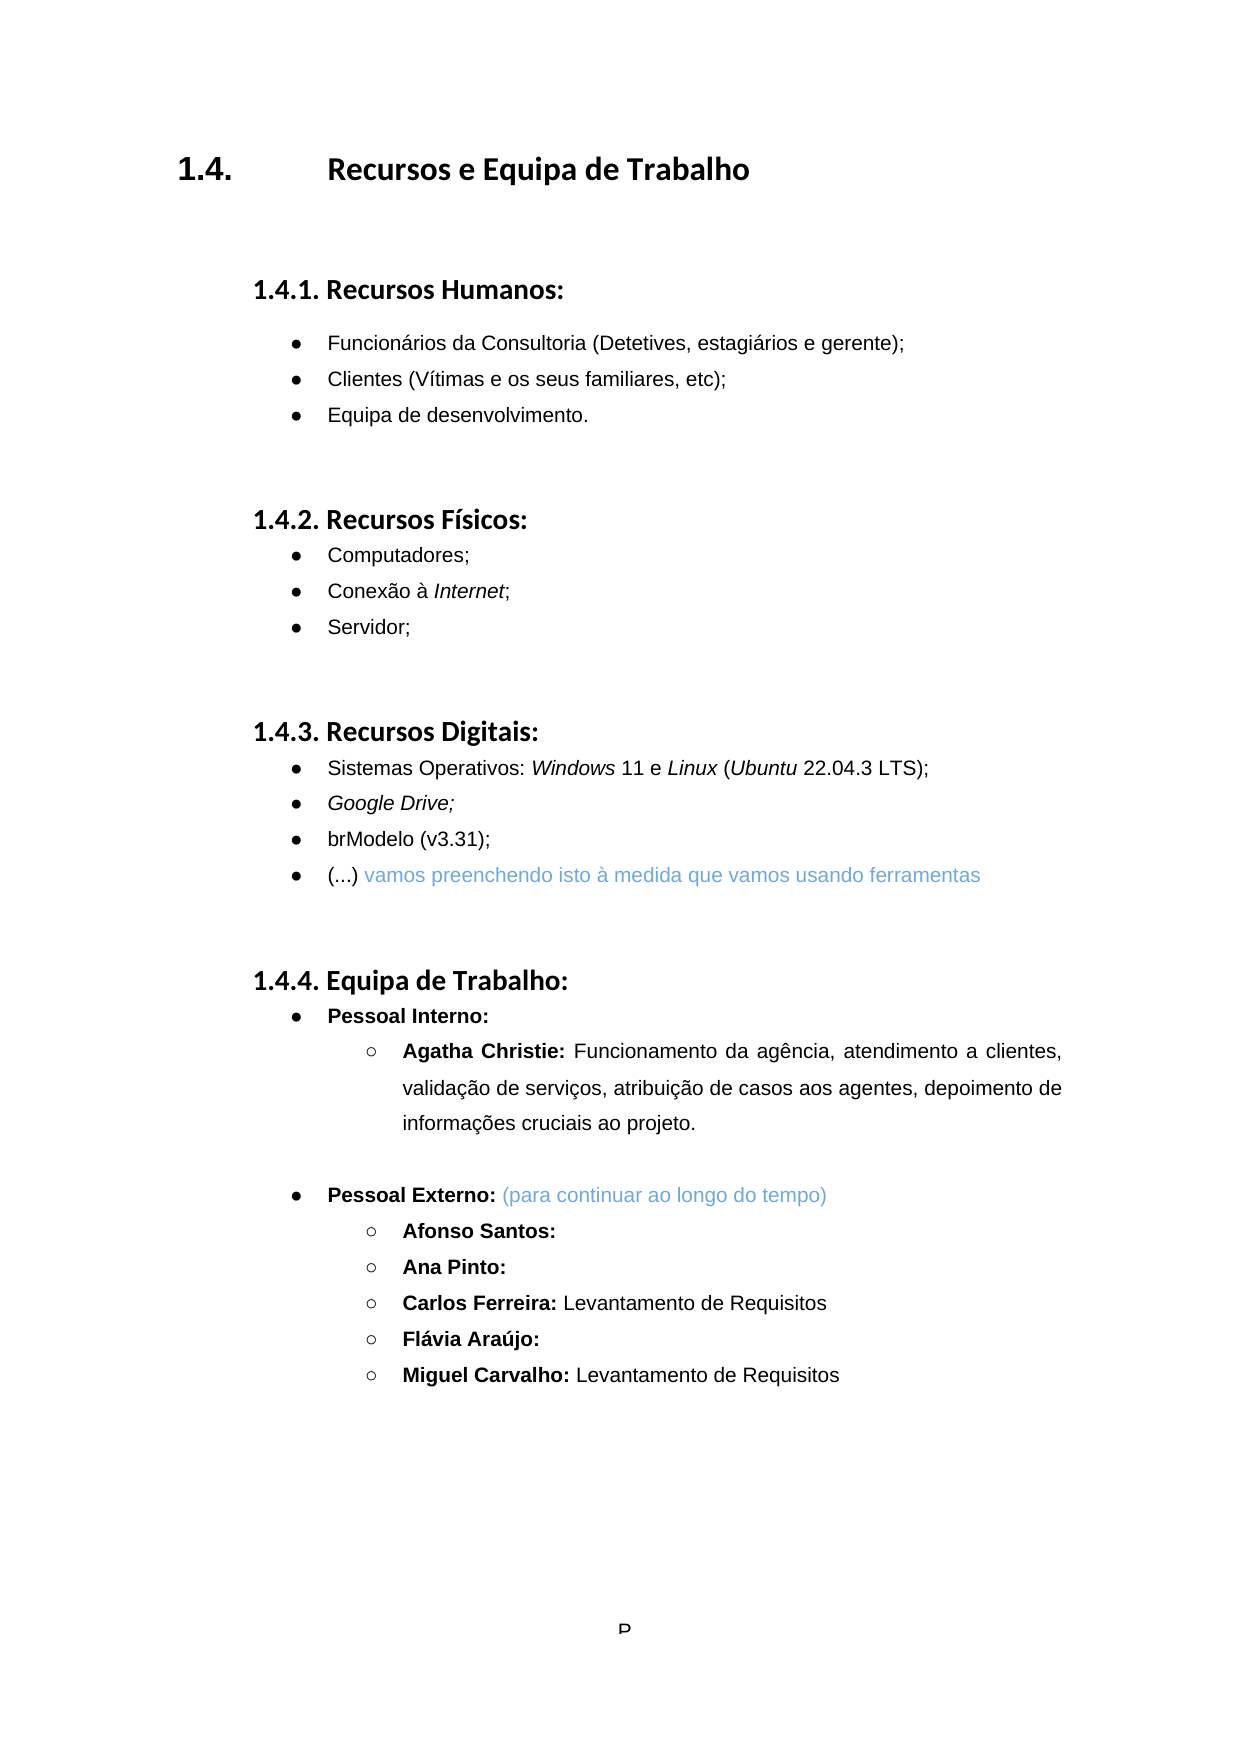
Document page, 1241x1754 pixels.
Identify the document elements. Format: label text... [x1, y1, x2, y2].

list Miguel Carvalho: Levantamento de Requisitos [365, 1363, 1063, 1387]
list Google Drive; [290, 791, 1063, 815]
list Computadores; [290, 543, 1063, 567]
list Servidor; [290, 615, 1063, 639]
text 1.4.2. Recursos Físicos: [177, 501, 1063, 537]
list Carlos Ferreira: Levantamento de Requisitos [365, 1291, 1063, 1315]
list Ana Pinto: [365, 1255, 1063, 1279]
list Sistemas Operativos: Windows 11 e Linux (Ubuntu 22.04.3 LTS); [290, 755, 1063, 779]
list Conexão à Internet; [290, 579, 1063, 603]
list Flávia Araújo: [365, 1327, 1063, 1351]
text 1.4.3. Recursos Digitais: [177, 713, 1063, 749]
list Afonso Santos: [365, 1219, 1063, 1243]
list brModelo (v3.31); [290, 827, 1063, 851]
list Clientes (Vítimas e os seus familiares, etc); [290, 367, 1063, 391]
list Equipa de desenvolvimento. [290, 403, 1063, 427]
text 1.4.4. Equipa de Trabalho: [177, 962, 1063, 997]
list Funcionários da Consultoria (Detetives, estagiários e gerente); [290, 331, 1063, 355]
list Agatha Christie: Funcionamento da agência, atendimento a clientes, validação de serviços, atribuição de casos aos agentes, depoimento de informações cruciais ao projeto. [365, 1039, 1063, 1135]
list Pessoal Externo: (para continuar ao longo do tempo) [290, 1183, 1063, 1207]
text 1.4.1. Recursos Humanos: [177, 271, 1063, 307]
list Recursos e Equipa de Trabalho [177, 148, 1063, 188]
list Pessoal Interno: [290, 1003, 1063, 1027]
list (...) vamos preenchendo isto à medida que vamos usando ferramentas [290, 863, 1063, 887]
